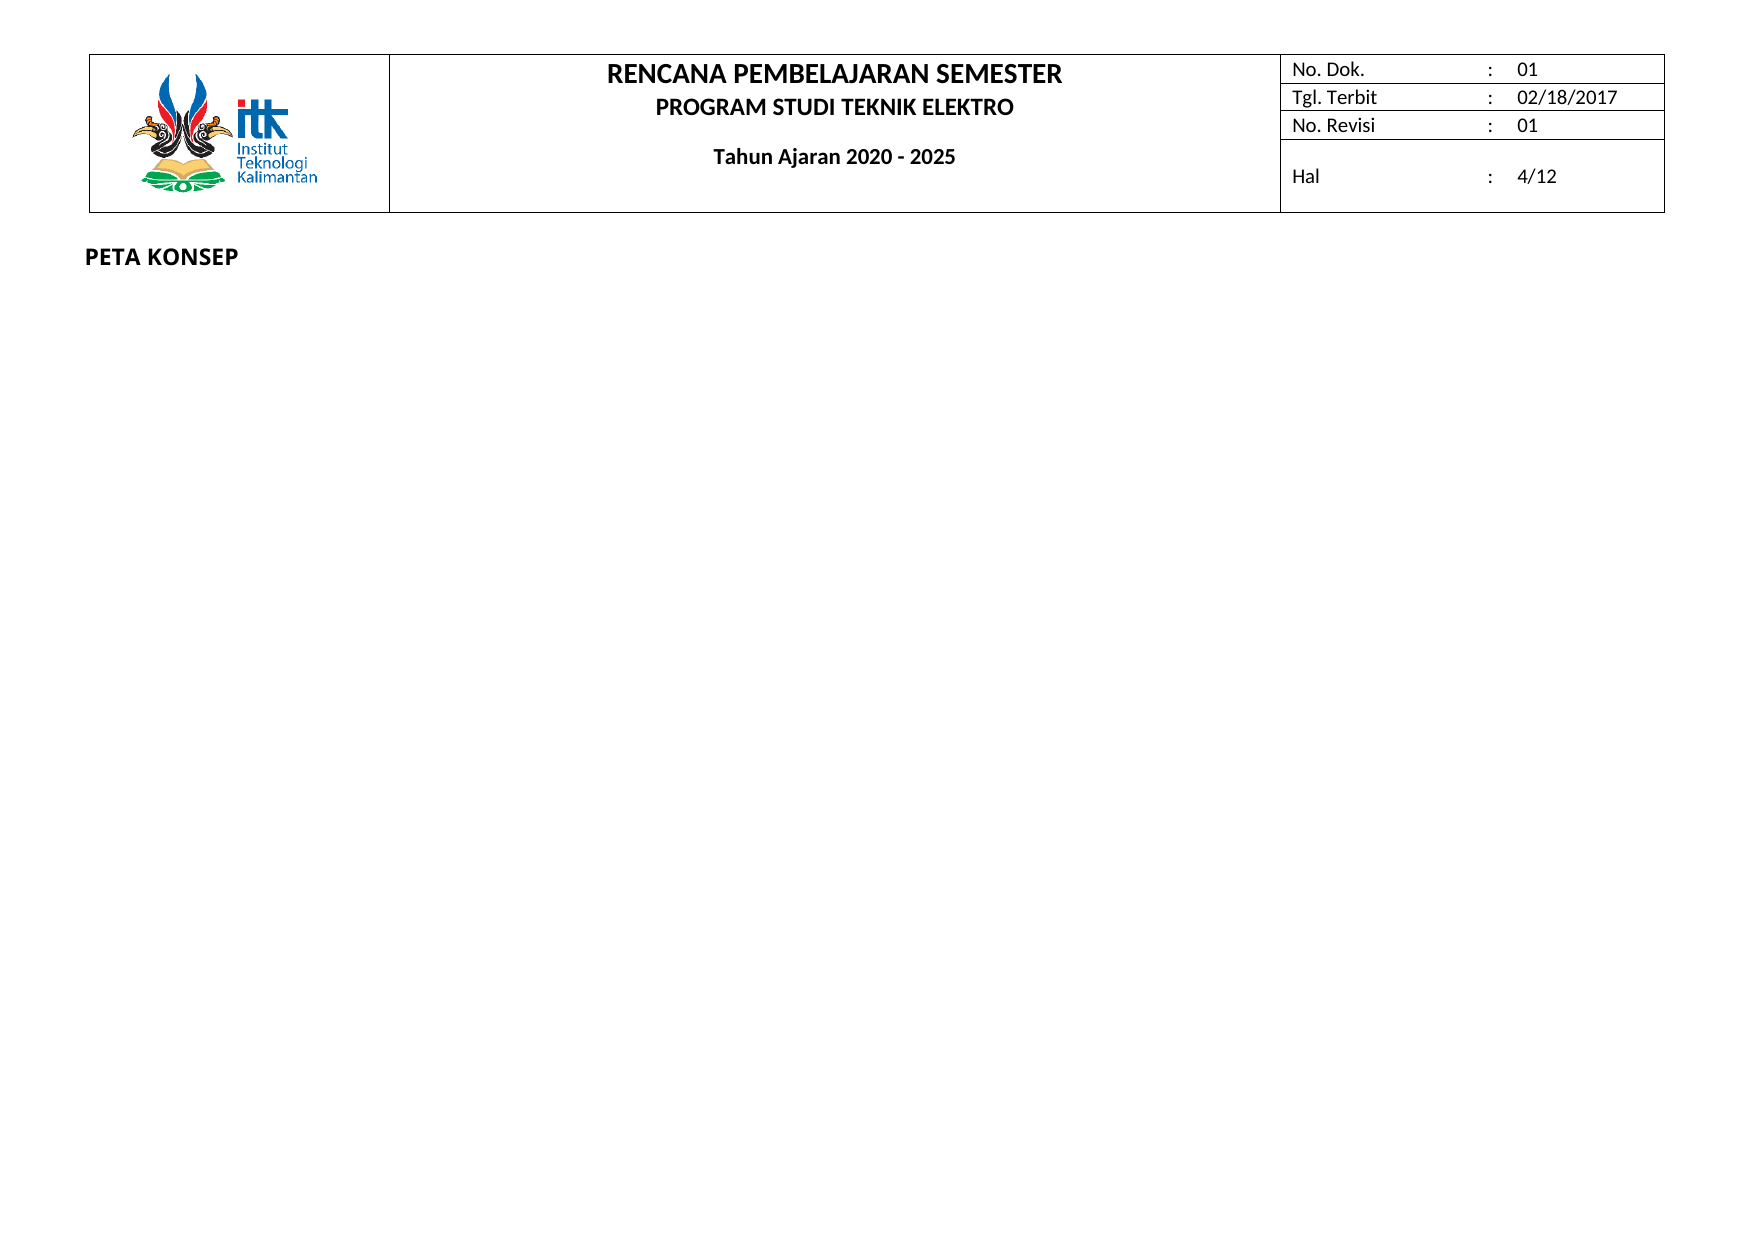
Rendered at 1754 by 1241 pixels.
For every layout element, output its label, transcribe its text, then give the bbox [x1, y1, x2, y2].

text PETA KONSEP [84, 241, 1679, 272]
picture [128, 71, 320, 196]
